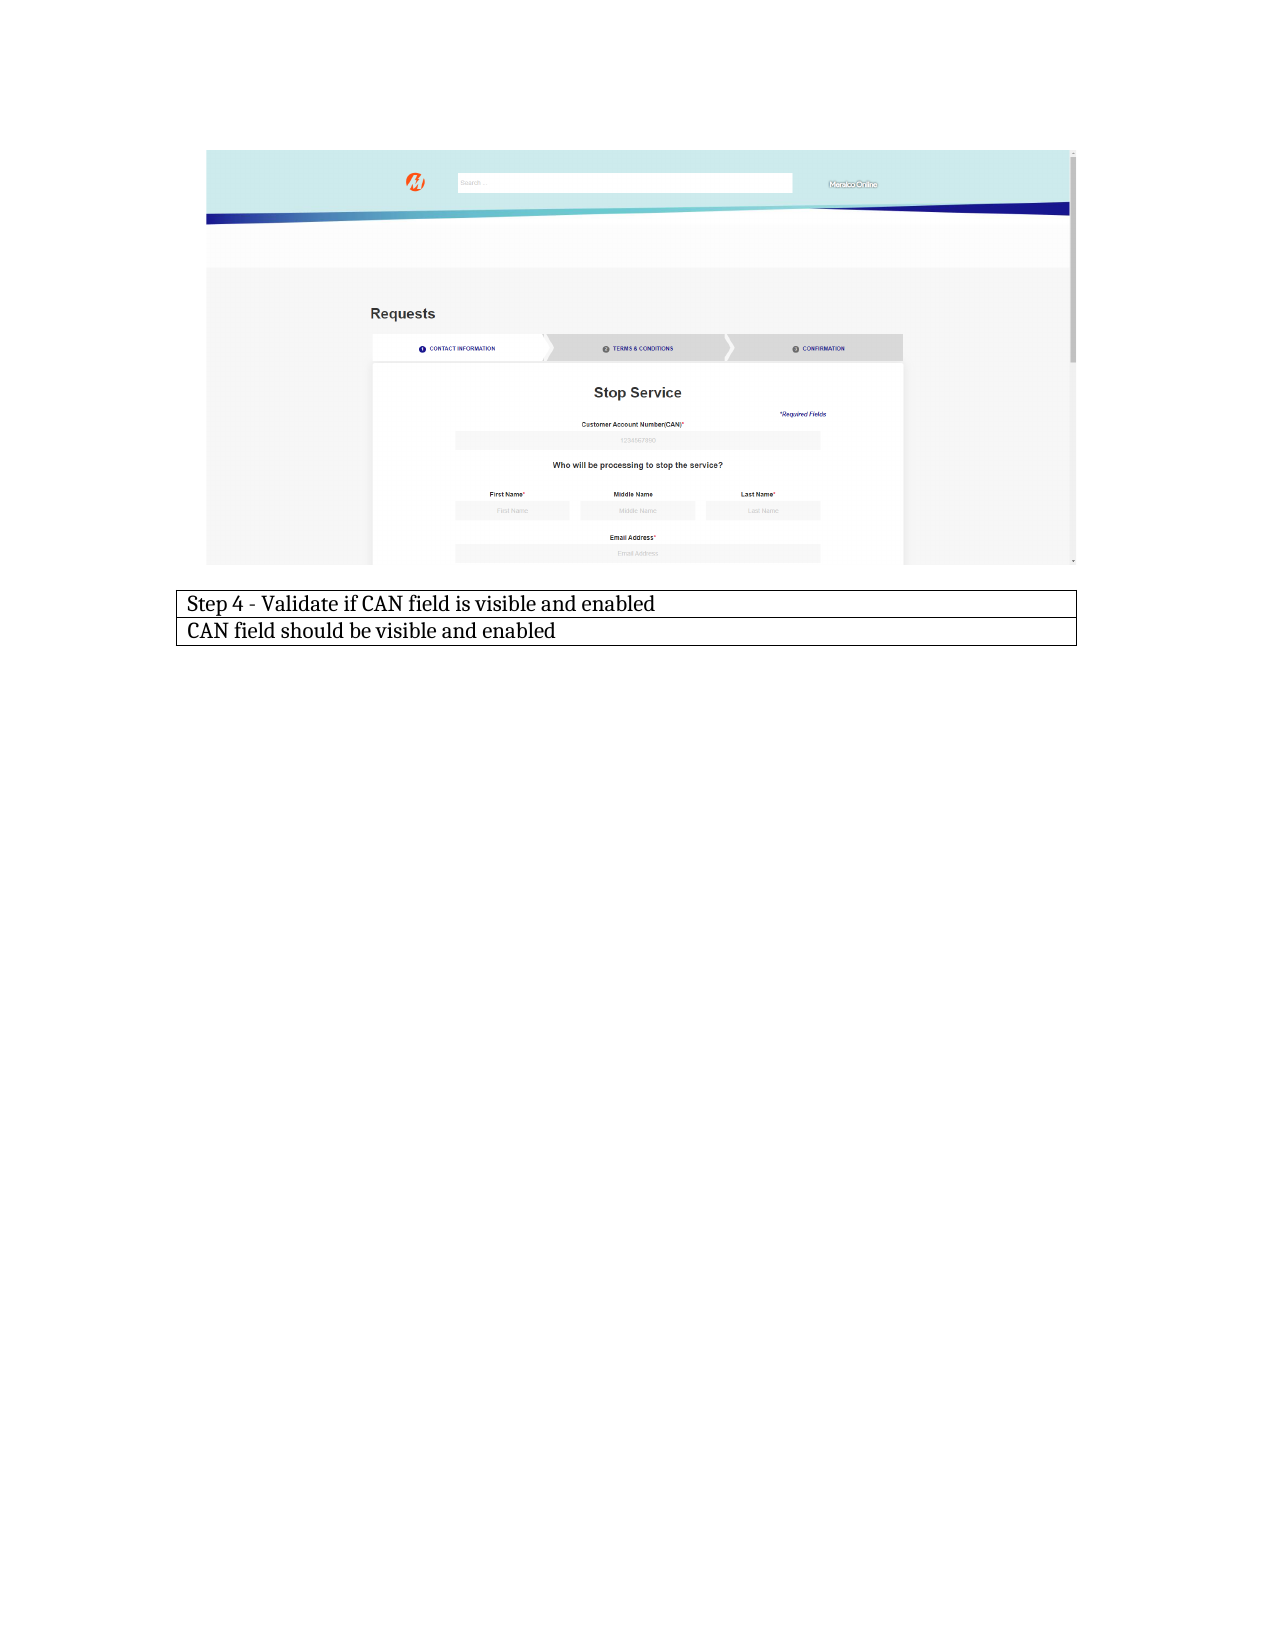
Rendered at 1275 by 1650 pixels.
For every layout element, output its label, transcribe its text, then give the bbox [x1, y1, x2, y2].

picture [206, 150, 1077, 565]
table_header Step 4 - Validate if CAN field is visible and enabled [177, 591, 1076, 617]
table_cell CAN field should be visible and enabled [177, 618, 1076, 644]
